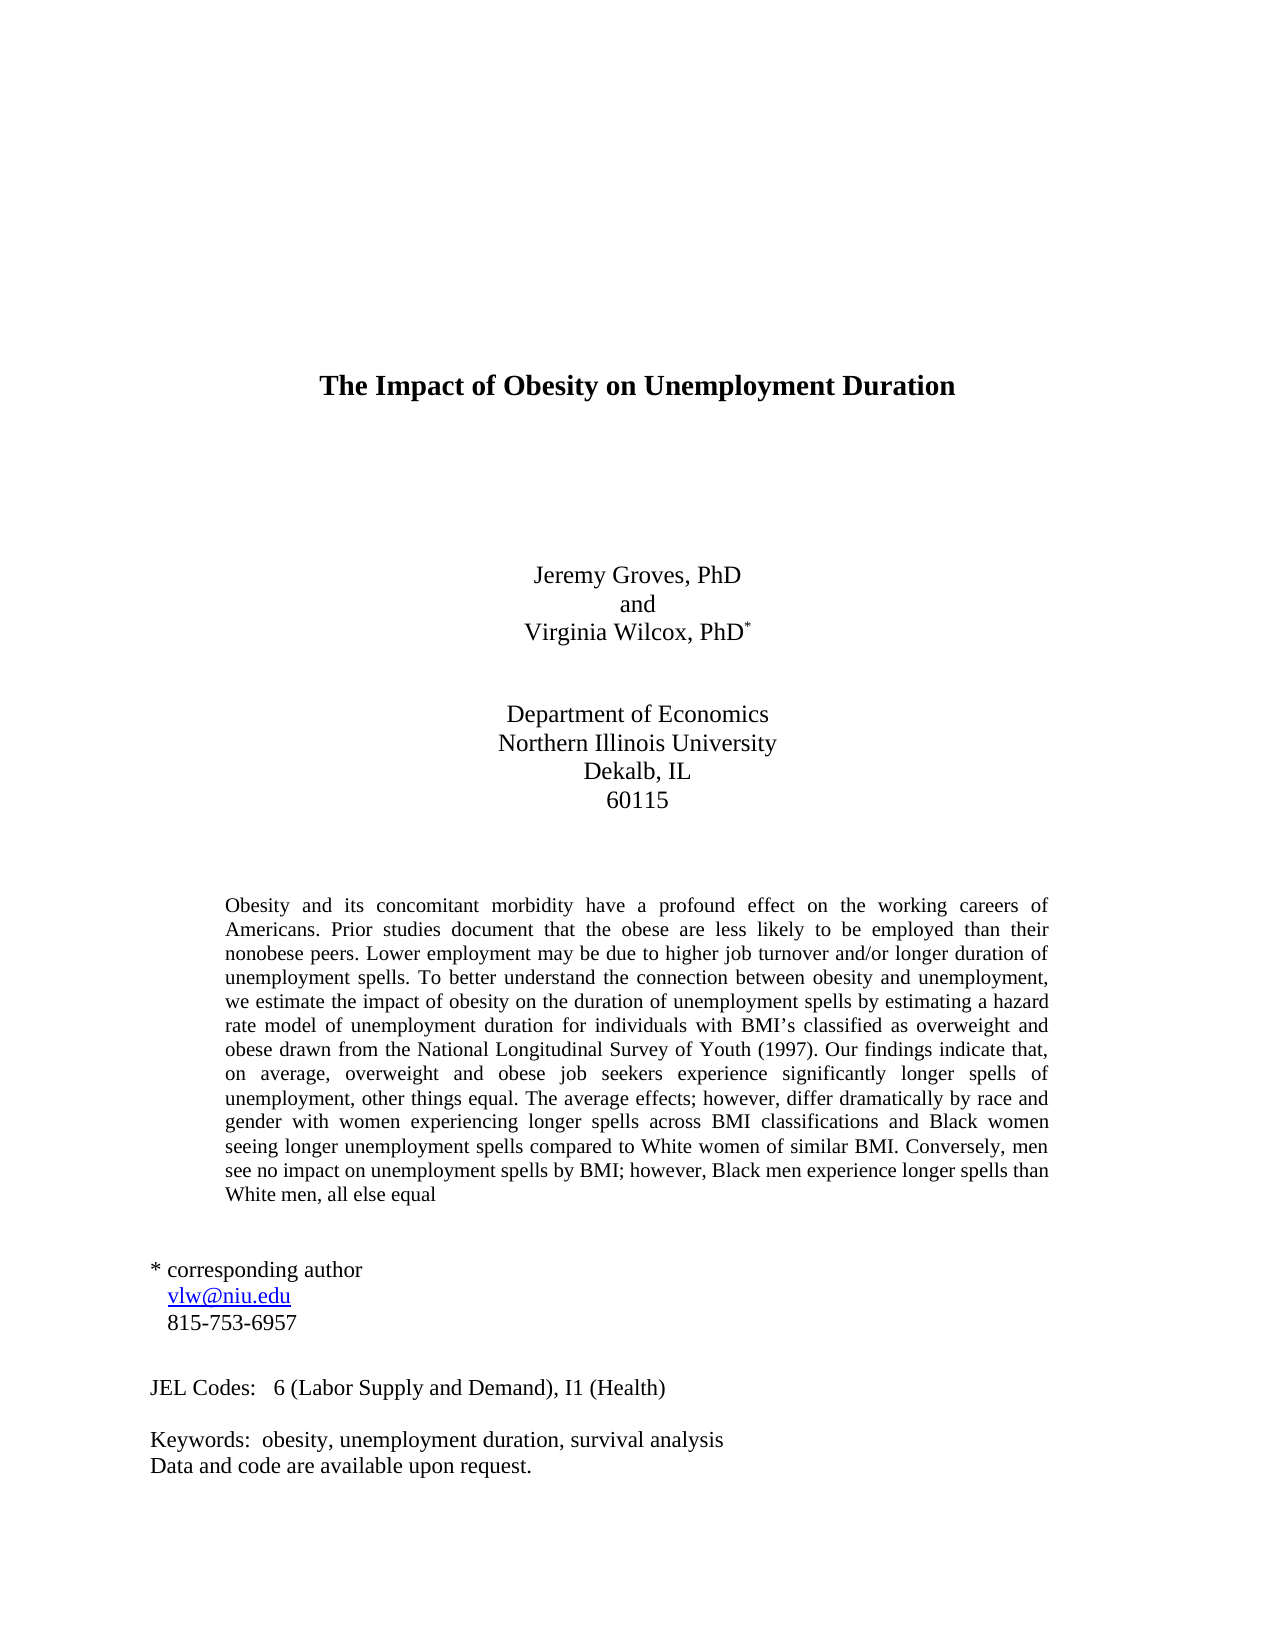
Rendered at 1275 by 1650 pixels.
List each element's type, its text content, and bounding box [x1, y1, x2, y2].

subtitle Dekalb, IL [150, 756, 1125, 785]
subtitle Northern Illinois University [150, 728, 1125, 756]
subtitle Data and code are available upon request. [150, 1453, 1125, 1479]
text Obesity and its concomitant morbidity have a profound effect on the working careers of Americans. Prior studies document that the obese are less likely to be employed than their nonobese peers. Lower employment may be due to higher job turnover and/or longer duration of unemployment spells. To better understand the connection between obesity and unemployment, we estimate the impact of obesity on the duration of unemployment spells by estimating a hazard rate model of unemployment duration for individuals with BMI’s classified as overweight and obese drawn from the National Longitudinal Survey of Youth (1997). Our findings indicate that, on average, overweight and obese job seekers experience significantly longer spells of unemployment, other things equal. The average effects; however, differ dramatically by race and gender with women experiencing longer spells across BMI classifications and Black women seeing longer unemployment spells compared to White women of similar BMI. Conversely, men see no impact on unemployment spells by BMI; however, Black men experience longer spells than White men, all else equal [225, 893, 1050, 1206]
subtitle and [150, 589, 1125, 617]
subtitle Virginia Wilcox, PhD* [150, 617, 1125, 646]
subtitle vlw@niu.edu [150, 1282, 1125, 1309]
subtitle * corresponding author [150, 1256, 1125, 1282]
subtitle Keywords: obesity, unemployment duration, survival analysis [150, 1426, 1125, 1453]
subtitle 815-753-6957 [150, 1309, 1125, 1335]
subtitle Department of Economics [150, 699, 1125, 728]
subtitle JEL Codes: 6 (Labor Supply and Demand), I1 (Health) [150, 1373, 1125, 1400]
subtitle The Impact of Obesity on Unemployment Duration [150, 368, 1125, 402]
subtitle Jeremy Groves, PhD [150, 560, 1125, 589]
subtitle 60115 [150, 785, 1125, 814]
